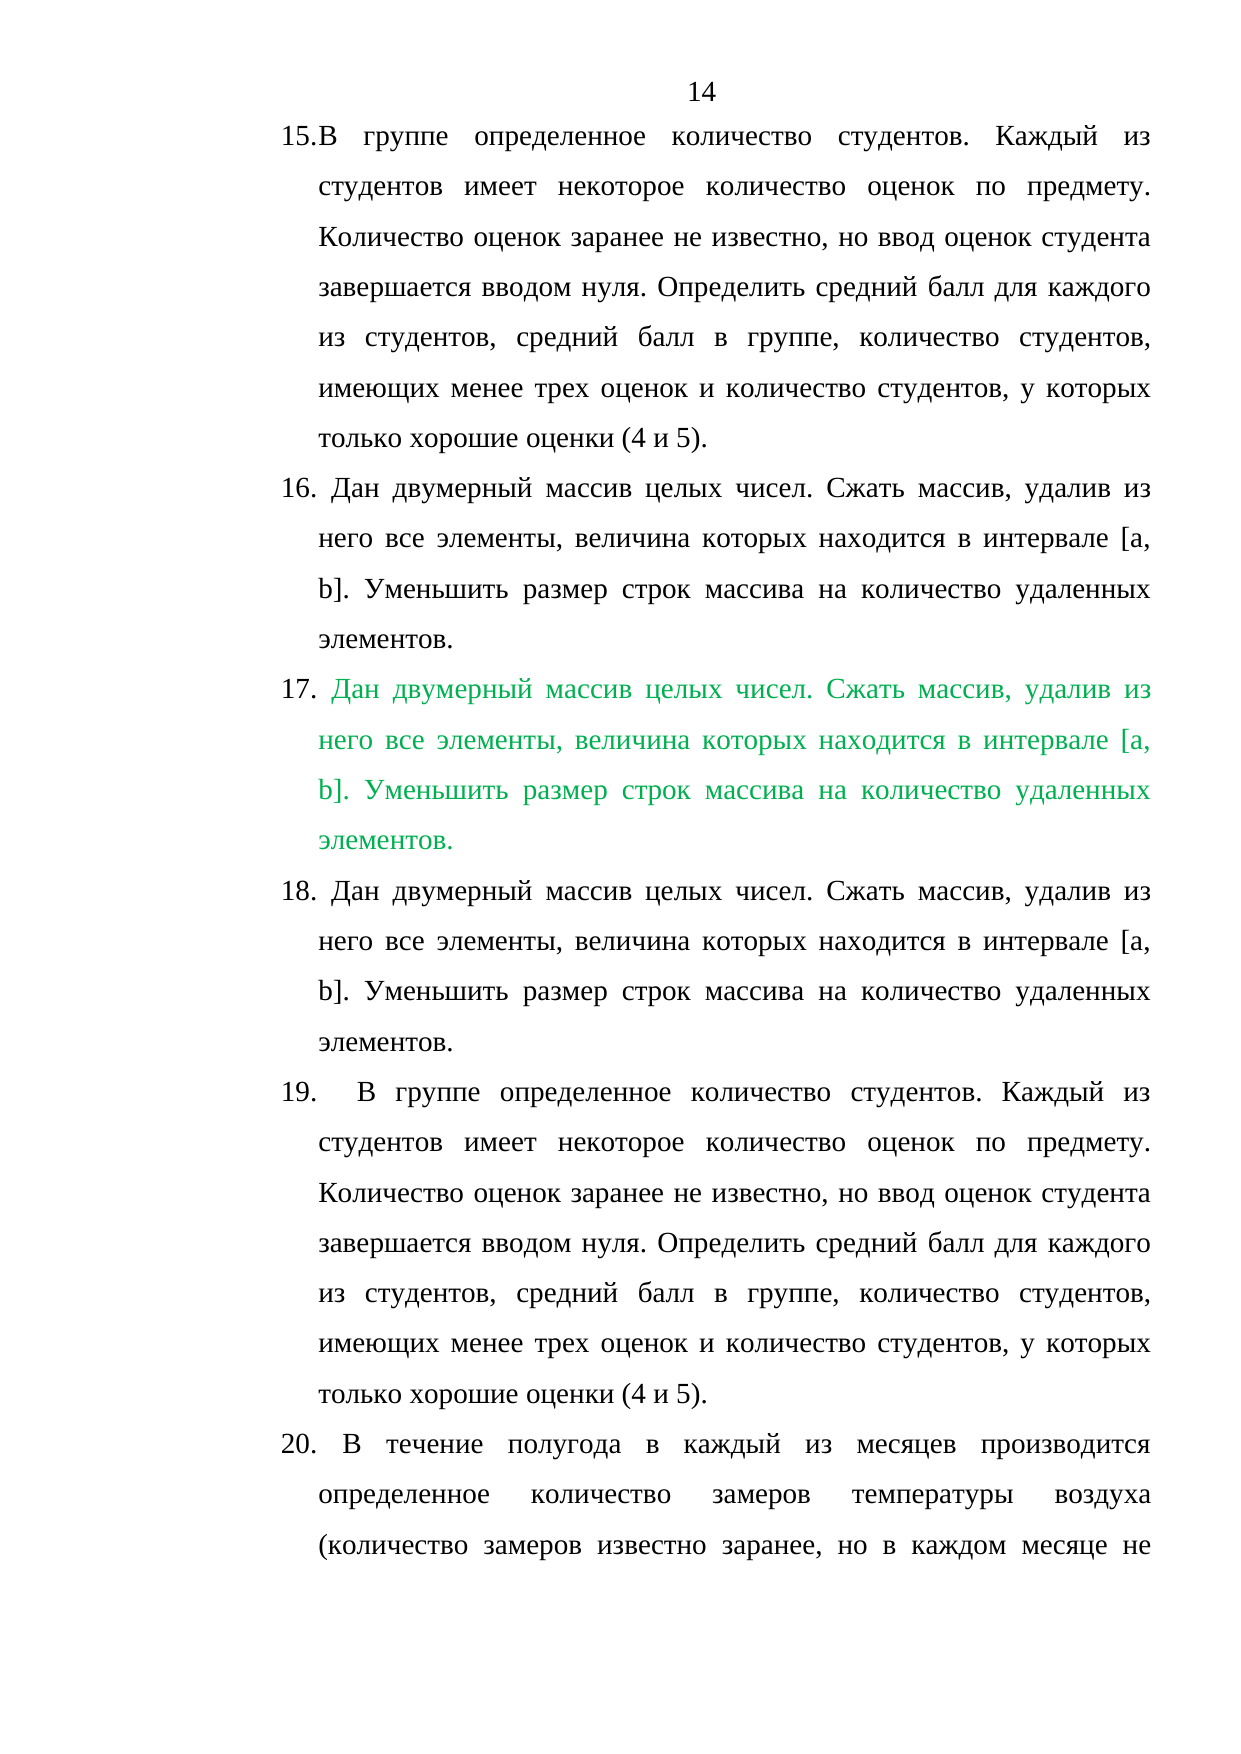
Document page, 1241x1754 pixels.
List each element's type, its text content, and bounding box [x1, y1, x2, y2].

list Дан двумерный массив целых чисел. Сжать массив, удалив из него все элементы, величина которых находится в интервале [а, b]. Уменьшить размер строк массива на количество удаленных элементов. [281, 672, 1152, 856]
list В группе определенное количество студентов. Каждый из студентов имеет некоторое количество оценок по предмету. Количество оценок заранее не известно, но ввод оценок студента завершается вводом нуля. Определить средний балл для каждого из студентов, средний балл в группе, количество студентов, имеющих менее трех оценок и количество студентов, у которых только хорошие оценки (4 и 5). [281, 118, 1152, 453]
list Дан двумерный массив целых чисел. Сжать массив, удалив из него все элементы, величина которых находится в интервале [а, b]. Уменьшить размер строк массива на количество удаленных элементов. [281, 470, 1152, 655]
list В группе определенное количество студентов. Каждый из студентов имеет некоторое количество оценок по предмету. Количество оценок заранее не известно, но ввод оценок студента завершается вводом нуля. Определить средний балл для каждого из студентов, средний балл в группе, количество студентов, имеющих менее трех оценок и количество студентов, у которых только хорошие оценки (4 и 5). [281, 1074, 1152, 1409]
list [281, 1426, 1152, 1560]
list Дан двумерный массив целых чисел. Сжать массив, удалив из него все элементы, величина которых находится в интервале [а, b]. Уменьшить размер строк массива на количество удаленных элементов. [281, 873, 1152, 1057]
